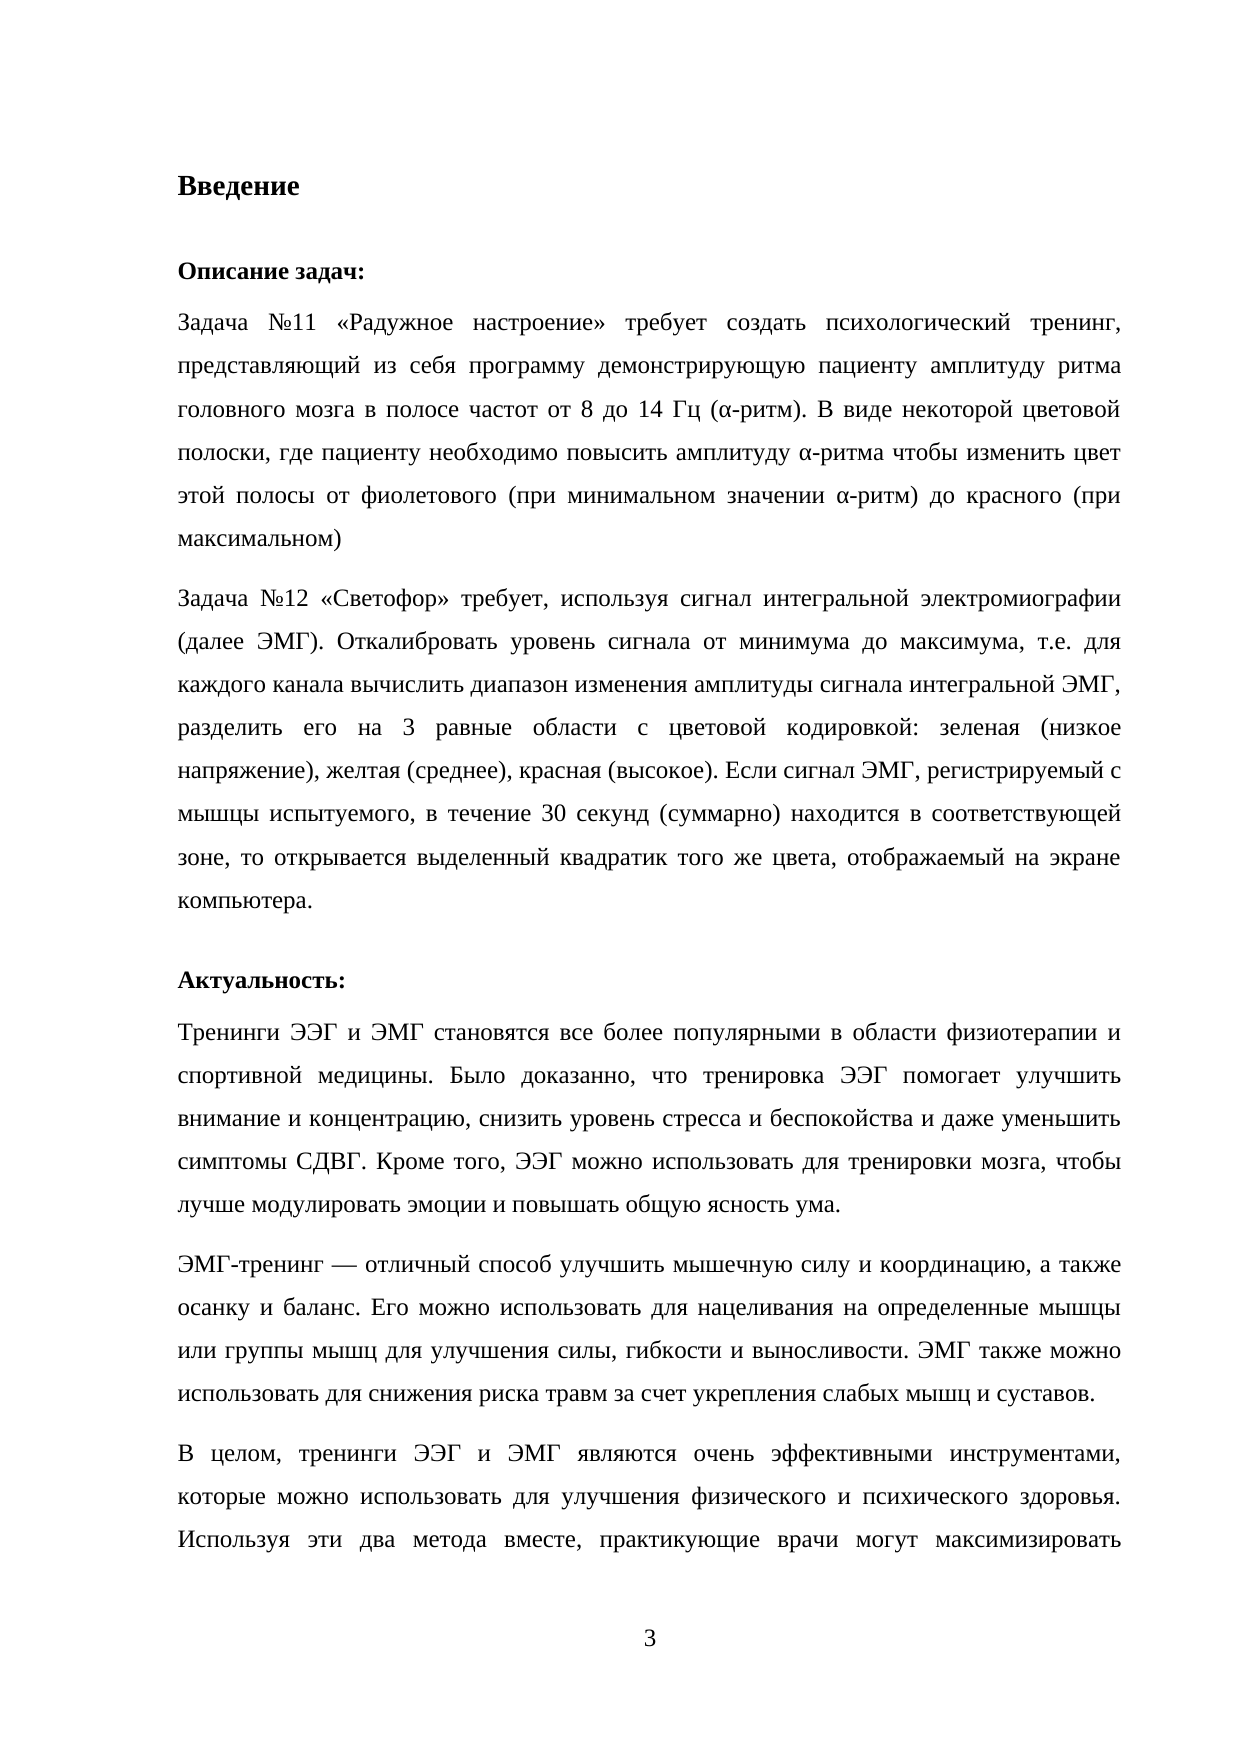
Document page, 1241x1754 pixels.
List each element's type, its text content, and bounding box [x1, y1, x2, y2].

subtitle Введение [177, 168, 1122, 202]
text Задача №12 «Светофор» требует, используя сигнал интегральной электромиографии (далее ЭМГ). Откалибровать уровень сигнала от минимума до максимума, т.е. для каждого канала вычислить диапазон изменения амплитуды сигнала интегральной ЭМГ, разделить его на 3 равные области с цветовой кодировкой: зеленая (низкое напряжение), желтая (среднее), красная (высокое). Если сигнал ЭМГ, регистрируемый с мышцы испытуемого, в течение 30 секунд (суммарно) находится в соответствующей зоне, то открывается выделенный квадратик того же цвета, отображаемый на экране компьютера. [177, 583, 1122, 913]
subtitle Актуальность: [177, 965, 1122, 994]
text Задача №11 «Радужное настроение» требует создать психологический тренинг, представляющий из себя программу демонстрирующую пациенту амплитуду ритма головного мозга в полосе частот от 8 до 14 Гц (α-ритм). В виде некоторой цветовой полоски, где пациенту необходимо повысить амплитуду α-ритма чтобы изменить цвет этой полосы от фиолетового (при минимальном значении α-ритм) до красного (при максимальном) [177, 307, 1122, 552]
subtitle Описание задач: [177, 256, 1122, 285]
text Тренинги ЭЭГ и ЭМГ становятся все более популярными в области физиотерапии и спортивной медицины. Было доказанно, что тренировка ЭЭГ помогает улучшить внимание и концентрацию, снизить уровень стресса и беспокойства и даже уменьшить симптомы СДВГ. Кроме того, ЭЭГ можно использовать для тренировки мозга, чтобы лучше модулировать эмоции и повышать общую ясность ума. [177, 1017, 1122, 1218]
text ЭМГ-тренинг — отличный способ улучшить мышечную силу и координацию, а также осанку и баланс. Его можно использовать для нацеливания на определенные мышцы или группы мышц для улучшения силы, гибкости и выносливости. ЭМГ также можно использовать для снижения риска травм за счет укрепления слабых мышц и суставов. [177, 1249, 1122, 1407]
